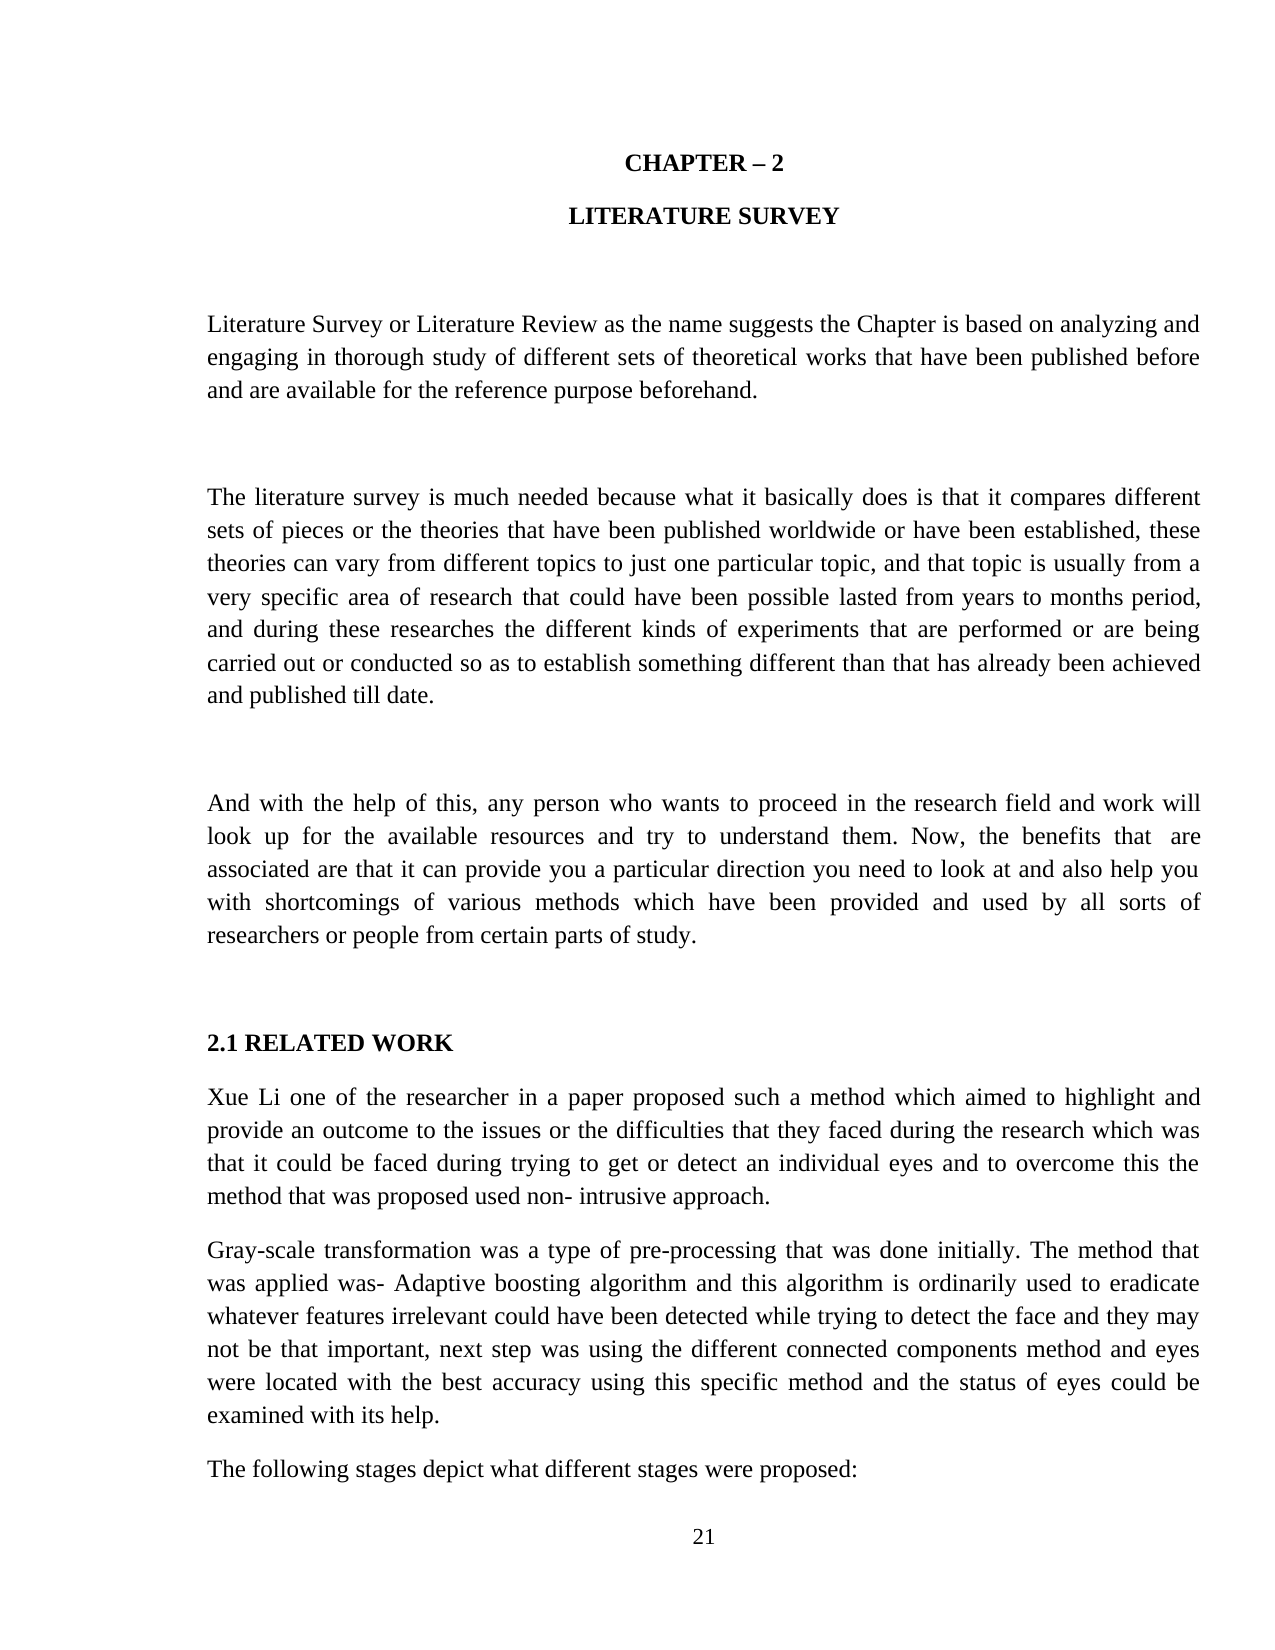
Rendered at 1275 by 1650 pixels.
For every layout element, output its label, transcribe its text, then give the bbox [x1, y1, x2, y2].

text Xue Li one of the researcher in a paper proposed such a method which aimed to highlight and provide an outcome to the issues or the difficulties that they faced during the research which was that it could be faced during trying to get or detect an individual eyes and to overcome this the method that was proposed used non- intrusive approach. [207, 1082, 1201, 1210]
text The literature survey is much needed because what it basically does is that it compares different sets of pieces or the theories that have been published worldwide or have been established, these theories can vary from different topics to just one particular topic, and that topic is usually from a very specific area of research that could have been possible lasted from years to months period, and during these researches the different kinds of experiments that are performed or are being carried out or conducted so as to establish something different than that has already been achieved and published till date. [207, 482, 1201, 709]
text Literature Survey or Literature Review as the name suggests the Chapter is based on analyzing and engaging in thorough study of different sets of theoretical works that have been published before and are available for the reference purpose beforehand. [207, 309, 1201, 403]
text And with the help of this, any person who wants to proceed in the research field and work will look up for the available resources and try to understand them. Now, the benefits that are associated are that it can provide you a particular direction you need to look at and also help you with shortcomings of various methods which have been provided and used by all sorts of researchers or people from certain parts of study. [207, 788, 1201, 949]
subtitle CHAPTER – 2 LITERATURE SURVEY [547, 148, 861, 230]
text Gray-scale transformation was a type of pre-processing that was done initially. The method that was applied was- Adaptive boosting algorithm and this algorithm is ordinarily used to eradicate whatever features irrelevant could have been detected while trying to detect the face and they may not be that important, next step was using the different connected components method and eyes were located with the best accuracy using this specific method and the status of eyes could be examined with its help. [207, 1235, 1201, 1429]
subtitle 2.1 RELATED WORK [207, 1028, 1214, 1057]
text The following stages depict what different stages were proposed: [207, 1454, 1214, 1483]
